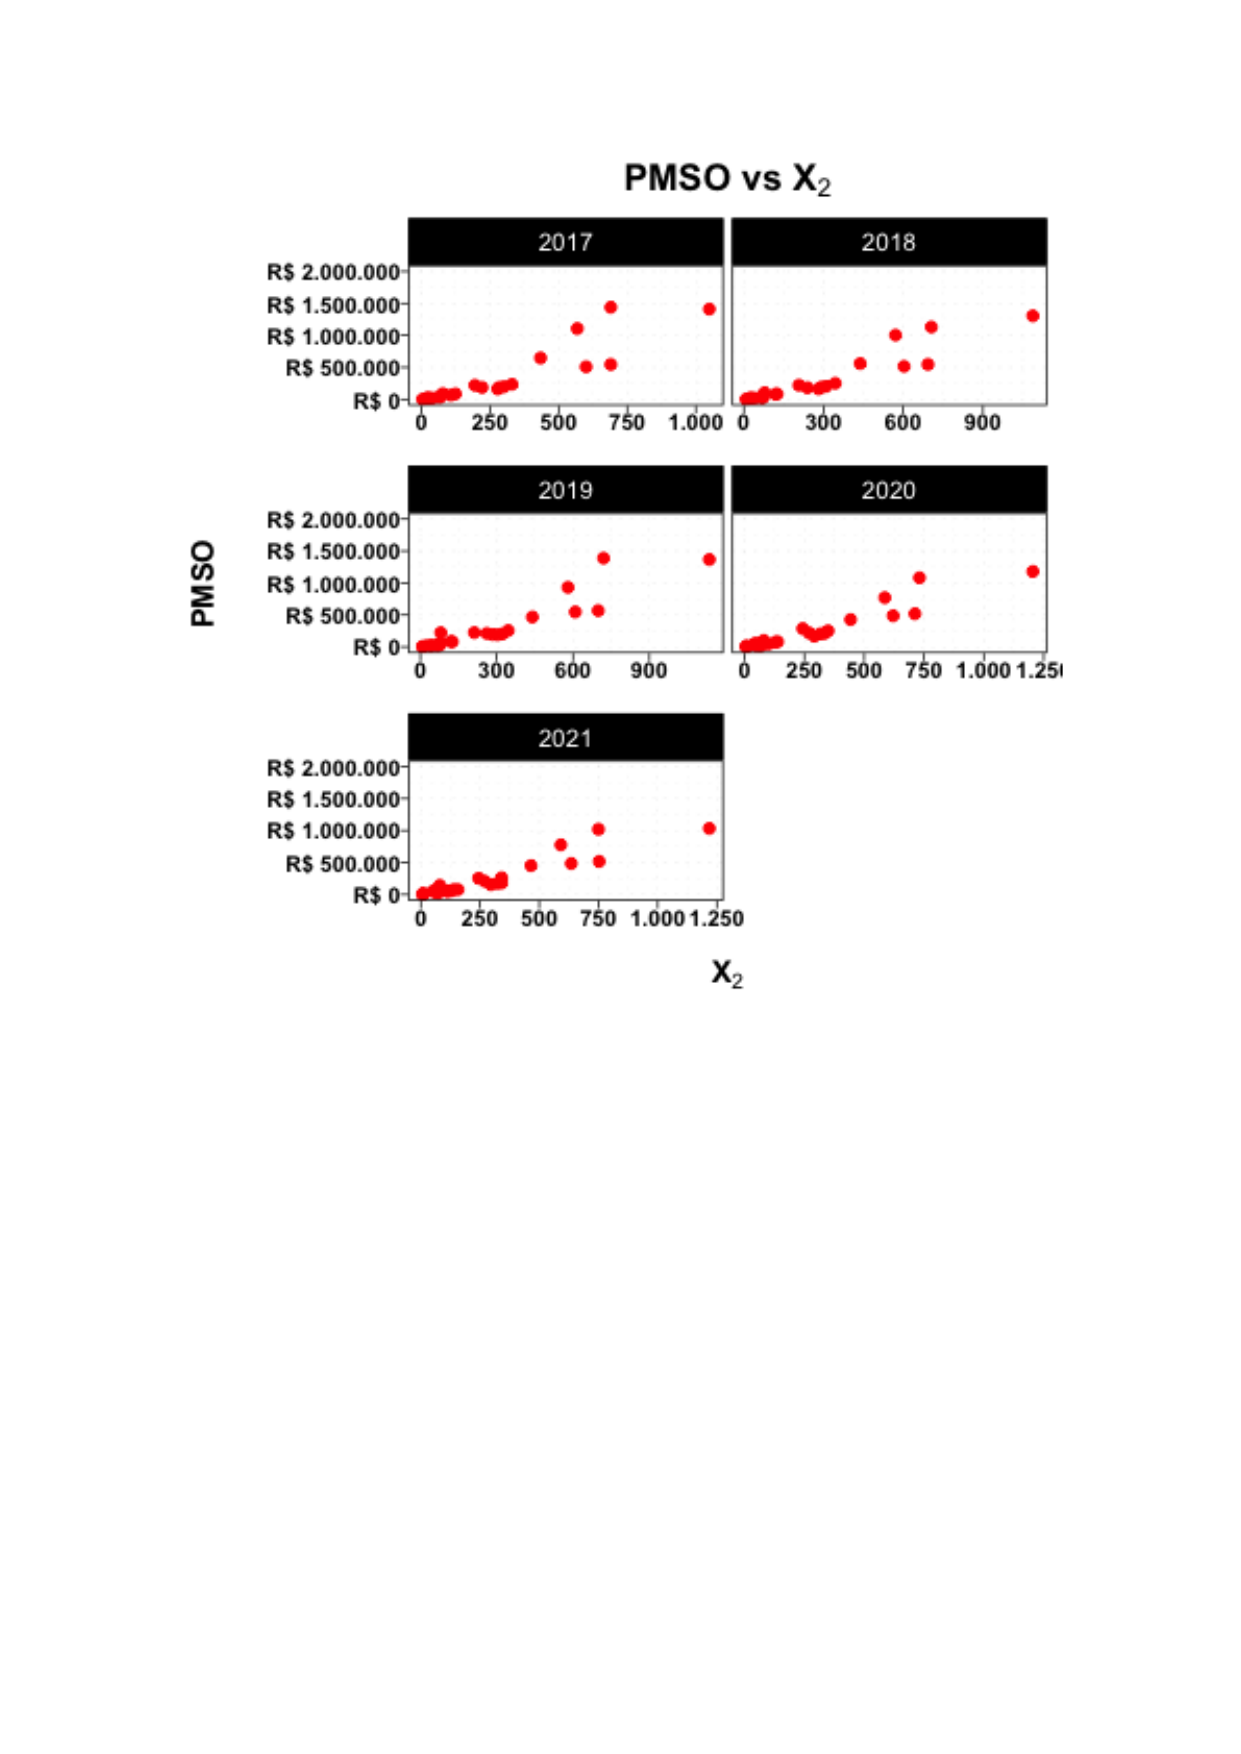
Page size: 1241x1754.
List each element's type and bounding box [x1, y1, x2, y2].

picture [177, 147, 1063, 1010]
